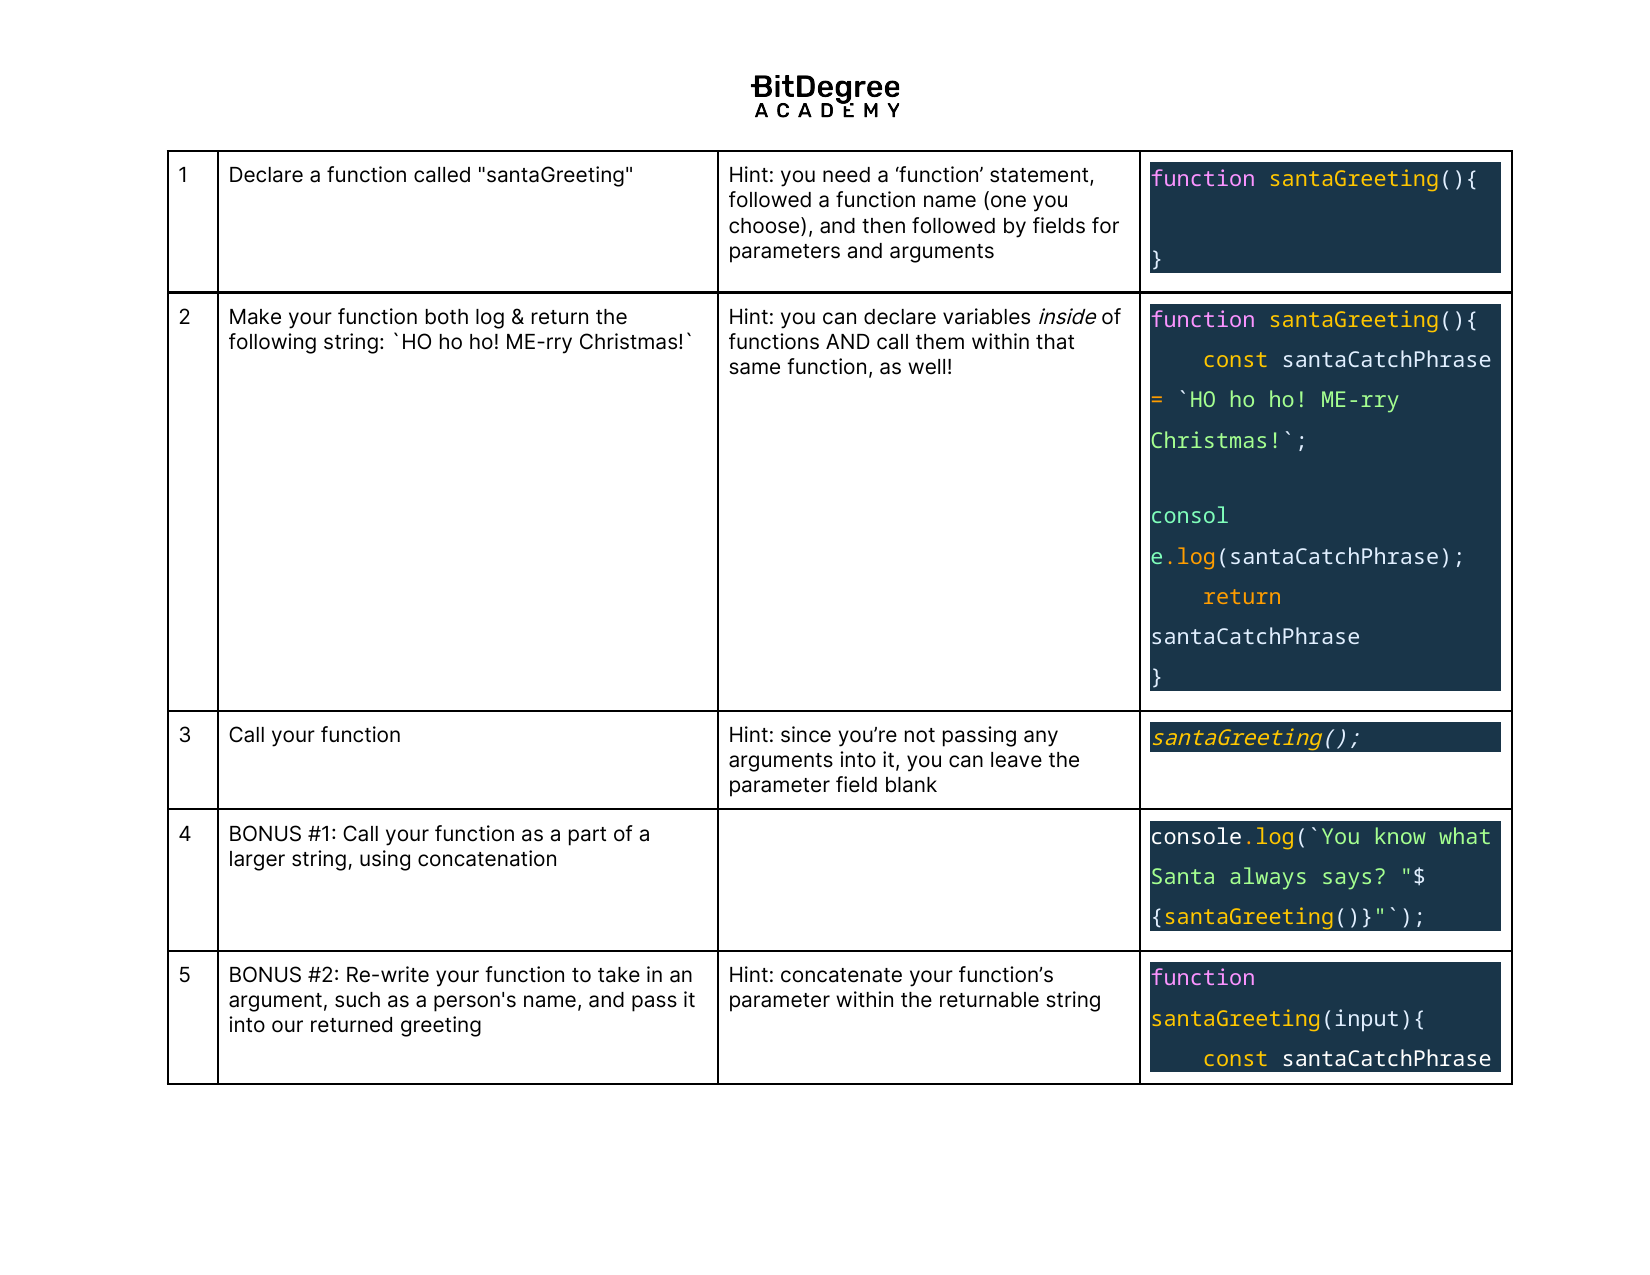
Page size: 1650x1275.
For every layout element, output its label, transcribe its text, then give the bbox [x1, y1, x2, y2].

table_cell Hint: since you’re not passing any arguments into it, you can leave the parameter field blank [719, 712, 1139, 808]
table_cell 1 [169, 152, 217, 291]
table_cell Make your function both log & return the following string: `HO ho ho! ME-rry Christmas!` [219, 294, 717, 710]
table_cell 3 [169, 712, 217, 808]
table_cell [719, 810, 1139, 950]
table_cell 4 [169, 810, 217, 950]
table_cell Call your function [219, 712, 717, 808]
picture [750, 75, 900, 118]
table_cell console.log(`You know what Santa always says? "${santaGreeting()}"`); [1141, 810, 1511, 950]
table_cell santaGreeting(); [1141, 712, 1511, 808]
table_cell BONUS #2: Re-write your function to take in an argument, such as a person's name, and pass it into our returned greeting [219, 952, 717, 1083]
table_cell Hint: you can declare variables inside of functions AND call them within that same function, as well! [719, 294, 1139, 710]
table_cell Declare a function called "santaGreeting" [219, 152, 717, 291]
table_cell function santaGreeting(){ const santaCatchPhrase = `HO ho ho! ME-rry Christmas!`; console.log(santaCatchPhrase); return santaCatchPhrase } [1141, 294, 1511, 710]
table_cell function santaGreeting(){ } [1141, 152, 1511, 291]
table_cell 2 [169, 294, 217, 710]
table_cell BONUS #1: Call your function as a part of a larger string, using concatenation [219, 810, 717, 950]
table_cell 5 [169, 952, 217, 1083]
table_cell Hint: concatenate your function’s parameter within the returnable string [719, 952, 1139, 1083]
table_cell Hint: you need a ‘function’ statement, followed a function name (one you choose), and then followed by fields for parameters and arguments [719, 152, 1139, 291]
